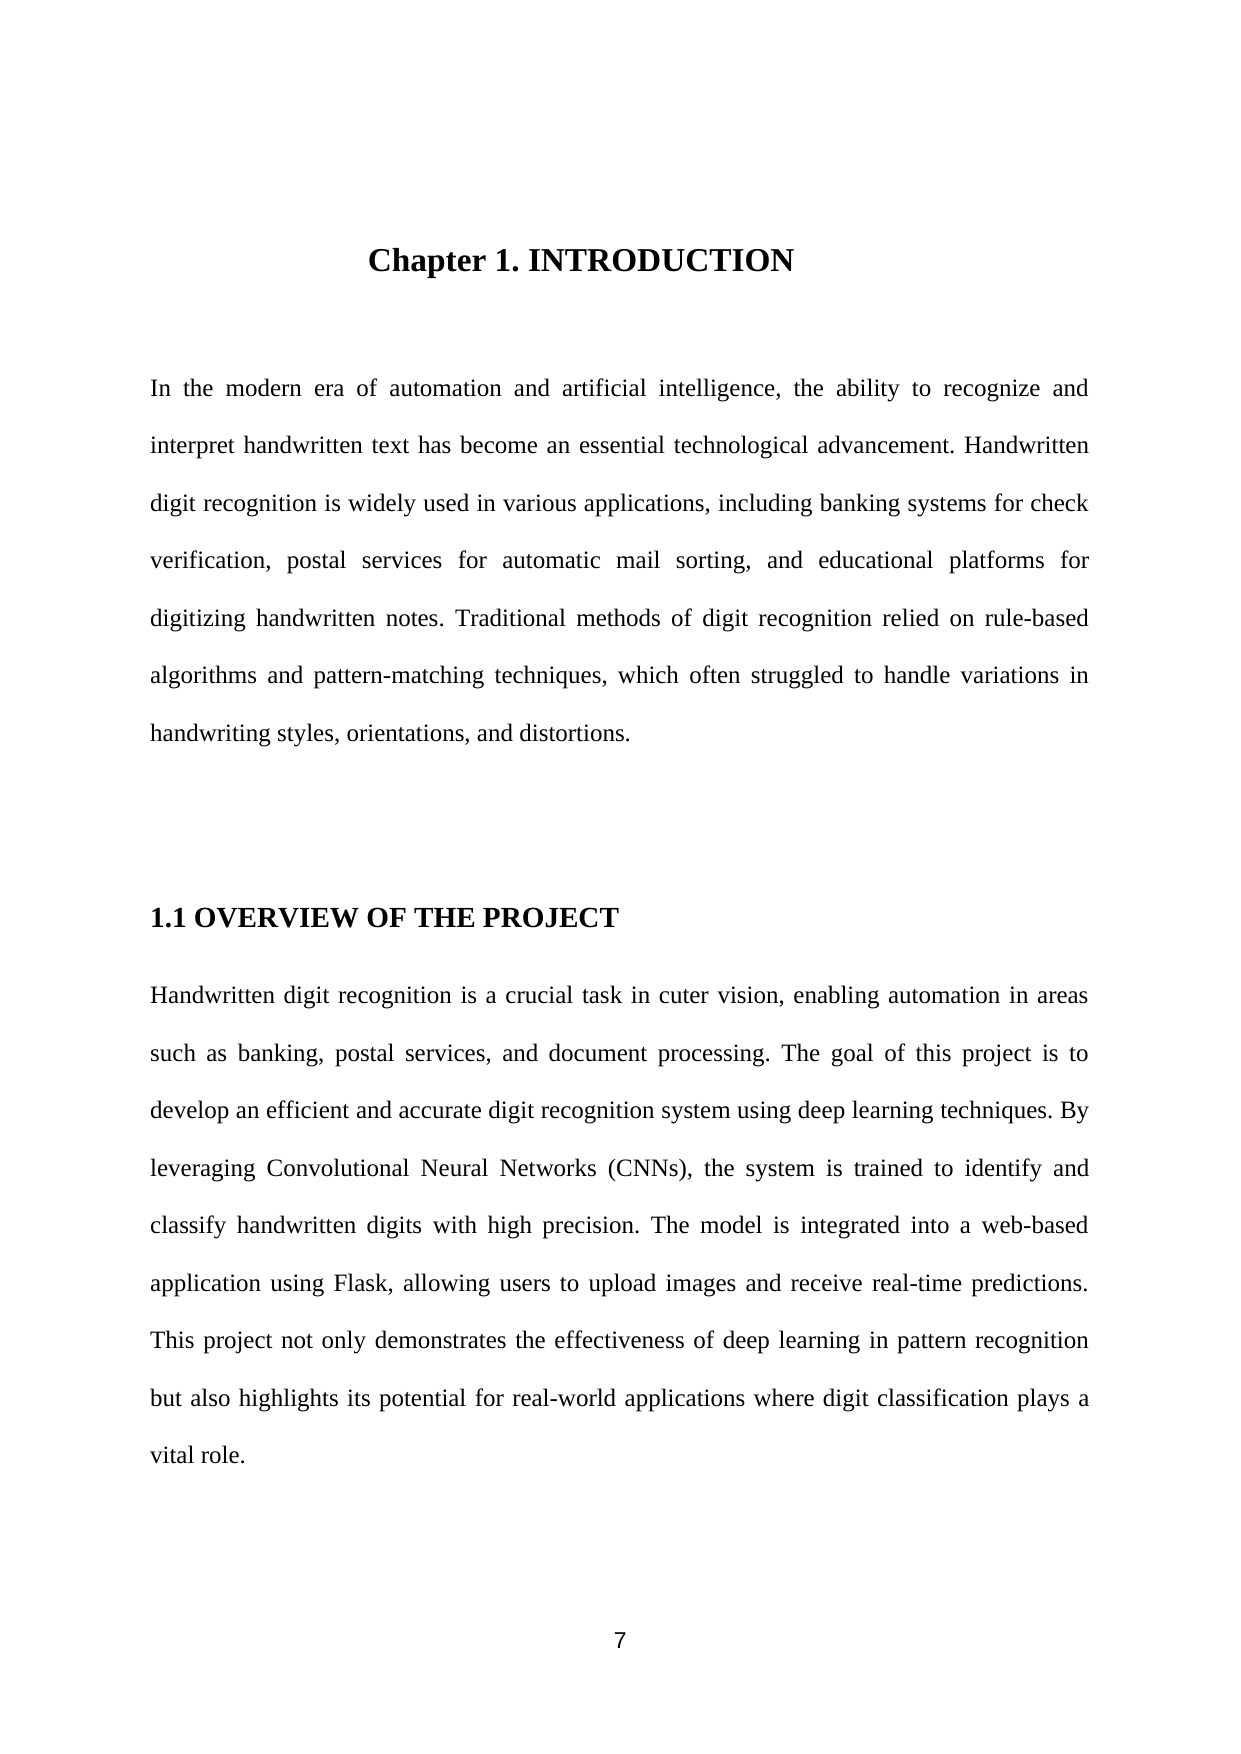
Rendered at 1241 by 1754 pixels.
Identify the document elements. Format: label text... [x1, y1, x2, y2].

text Handwritten digit recognition is a crucial task in cuter vision, enabling automation in areas such as banking, postal services, and document processing. The goal of this project is to develop an efficient and accurate digit recognition system using deep learning techniques. By leveraging Convolutional Neural Networks (CNNs), the system is trained to identify and classify handwritten digits with high precision. The model is integrated into a web-based application using Flask, allowing users to upload images and receive real-time predictions. This project not only demonstrates the effectiveness of deep learning in pattern recognition but also highlights its potential for real-world applications where digit classification plays a vital role. [150, 980, 1090, 1469]
text In the modern era of automation and artificial intelligence, the ability to recognize and interpret handwritten text has become an essential technological advancement. Handwritten digit recognition is widely used in various applications, including banking systems for check verification, postal services for automatic mail sorting, and educational platforms for digitizing handwritten notes. Traditional methods of digit recognition relied on rule-based algorithms and pattern-matching techniques, which often struggled to handle variations in handwriting styles, orientations, and distortions. [150, 373, 1090, 747]
text Chapter 1. INTRODUCTION [150, 241, 1090, 279]
subtitle OVERVIEW OF THE PROJECT [150, 901, 1090, 934]
